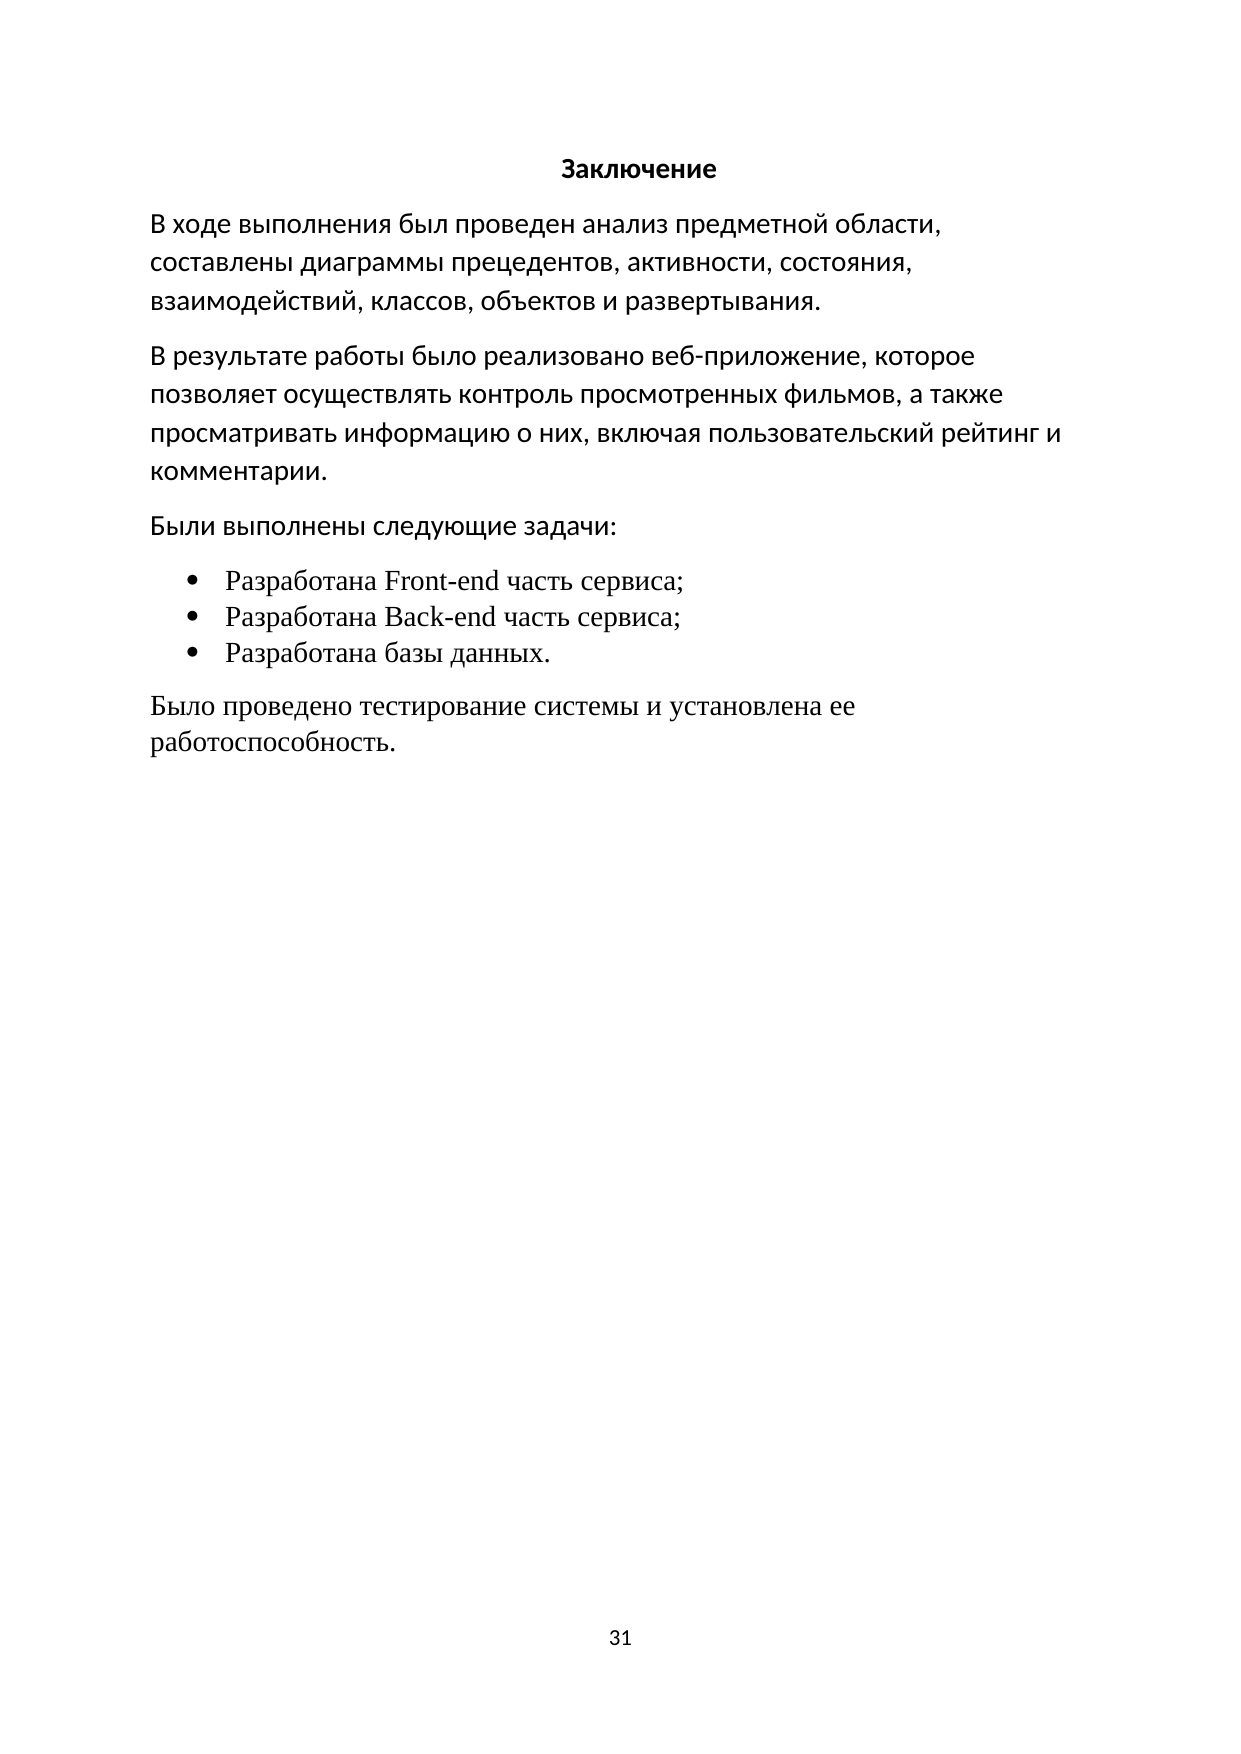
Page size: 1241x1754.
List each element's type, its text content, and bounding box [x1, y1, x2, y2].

list Разработана Back-end часть сервиса; [187, 599, 1090, 632]
text В результате работы было реализовано веб-приложение, которое позволяет осуществлять контроль просмотренных фильмов, а также просматривать информацию о них, включая пользовательский рейтинг и комментарии. [150, 337, 1090, 488]
text Было проведено тестирование системы и установлена ее работоспособность. [150, 688, 1090, 758]
list Разработана базы данных. [187, 635, 1090, 669]
text В ходе выполнения был проведен анализ предметной области, составлены диаграммы прецедентов, активности, состояния, взаимодействий, классов, объектов и развертывания. [150, 205, 1090, 318]
text Были выполнены следующие задачи: [150, 507, 1090, 543]
list Заключение [187, 150, 1090, 186]
list Разработана Front-end часть сервиса; [187, 563, 1090, 596]
